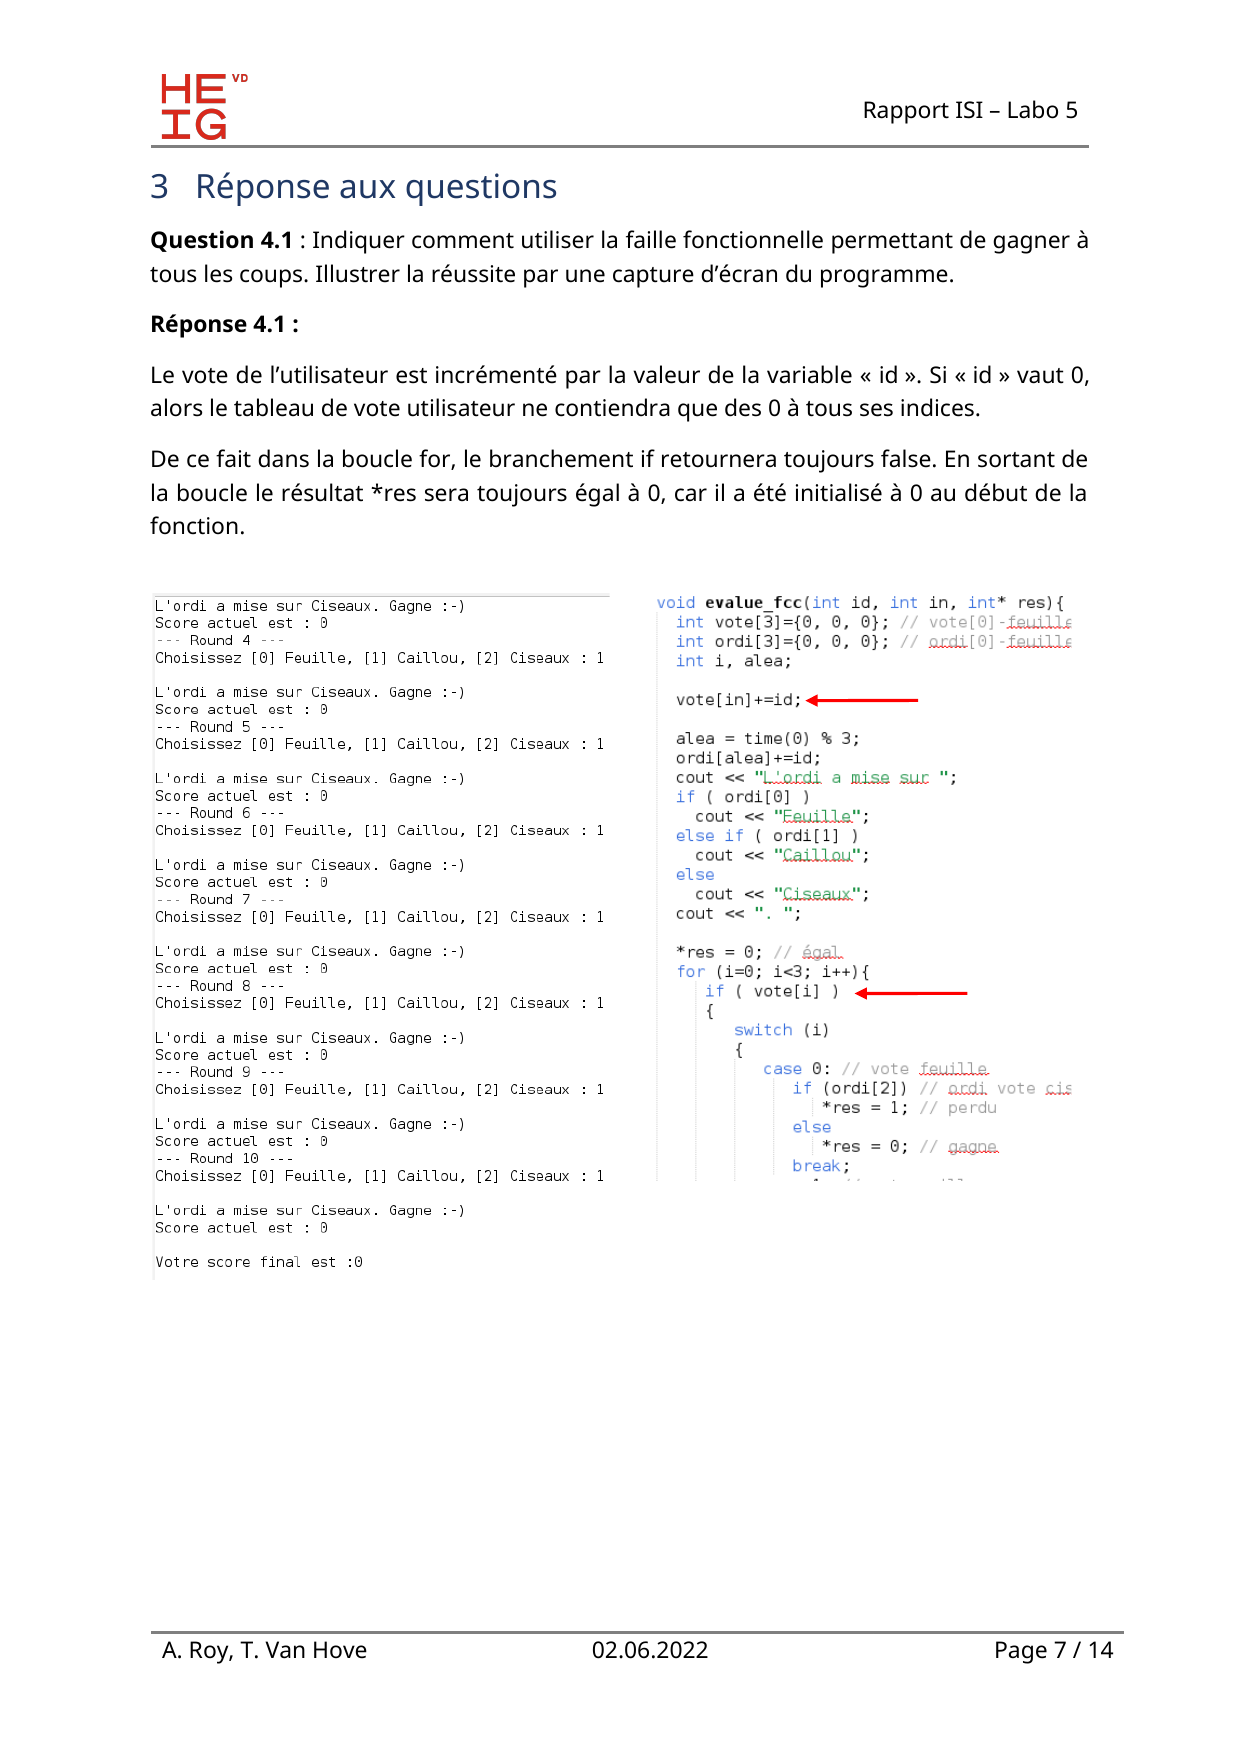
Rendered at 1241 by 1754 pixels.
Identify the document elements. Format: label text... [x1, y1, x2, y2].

picture [161, 74, 248, 140]
text Réponse 4.1 : [150, 308, 1090, 339]
picture [152, 593, 610, 1280]
text De ce fait dans la boucle for, le branchement if retournera toujours false. En sortant de la boucle le résultat *res sera toujours égal à 0, car il a été initialisé à 0 au début de la fonction. [150, 443, 1090, 541]
picture [652, 594, 1072, 1181]
subtitle Réponse aux questions [150, 162, 1090, 208]
text Le vote de l’utilisateur est incrémenté par la valeur de la variable « id ». Si « id » vaut 0, alors le tableau de vote utilisateur ne contiendra que des 0 à tous ses indices. [150, 358, 1090, 423]
text Question 4.1 : Indiquer comment utiliser la faille fonctionnelle permettant de gagner à tous les coups. Illustrer la réussite par une capture d’écran du programme. [150, 224, 1090, 289]
